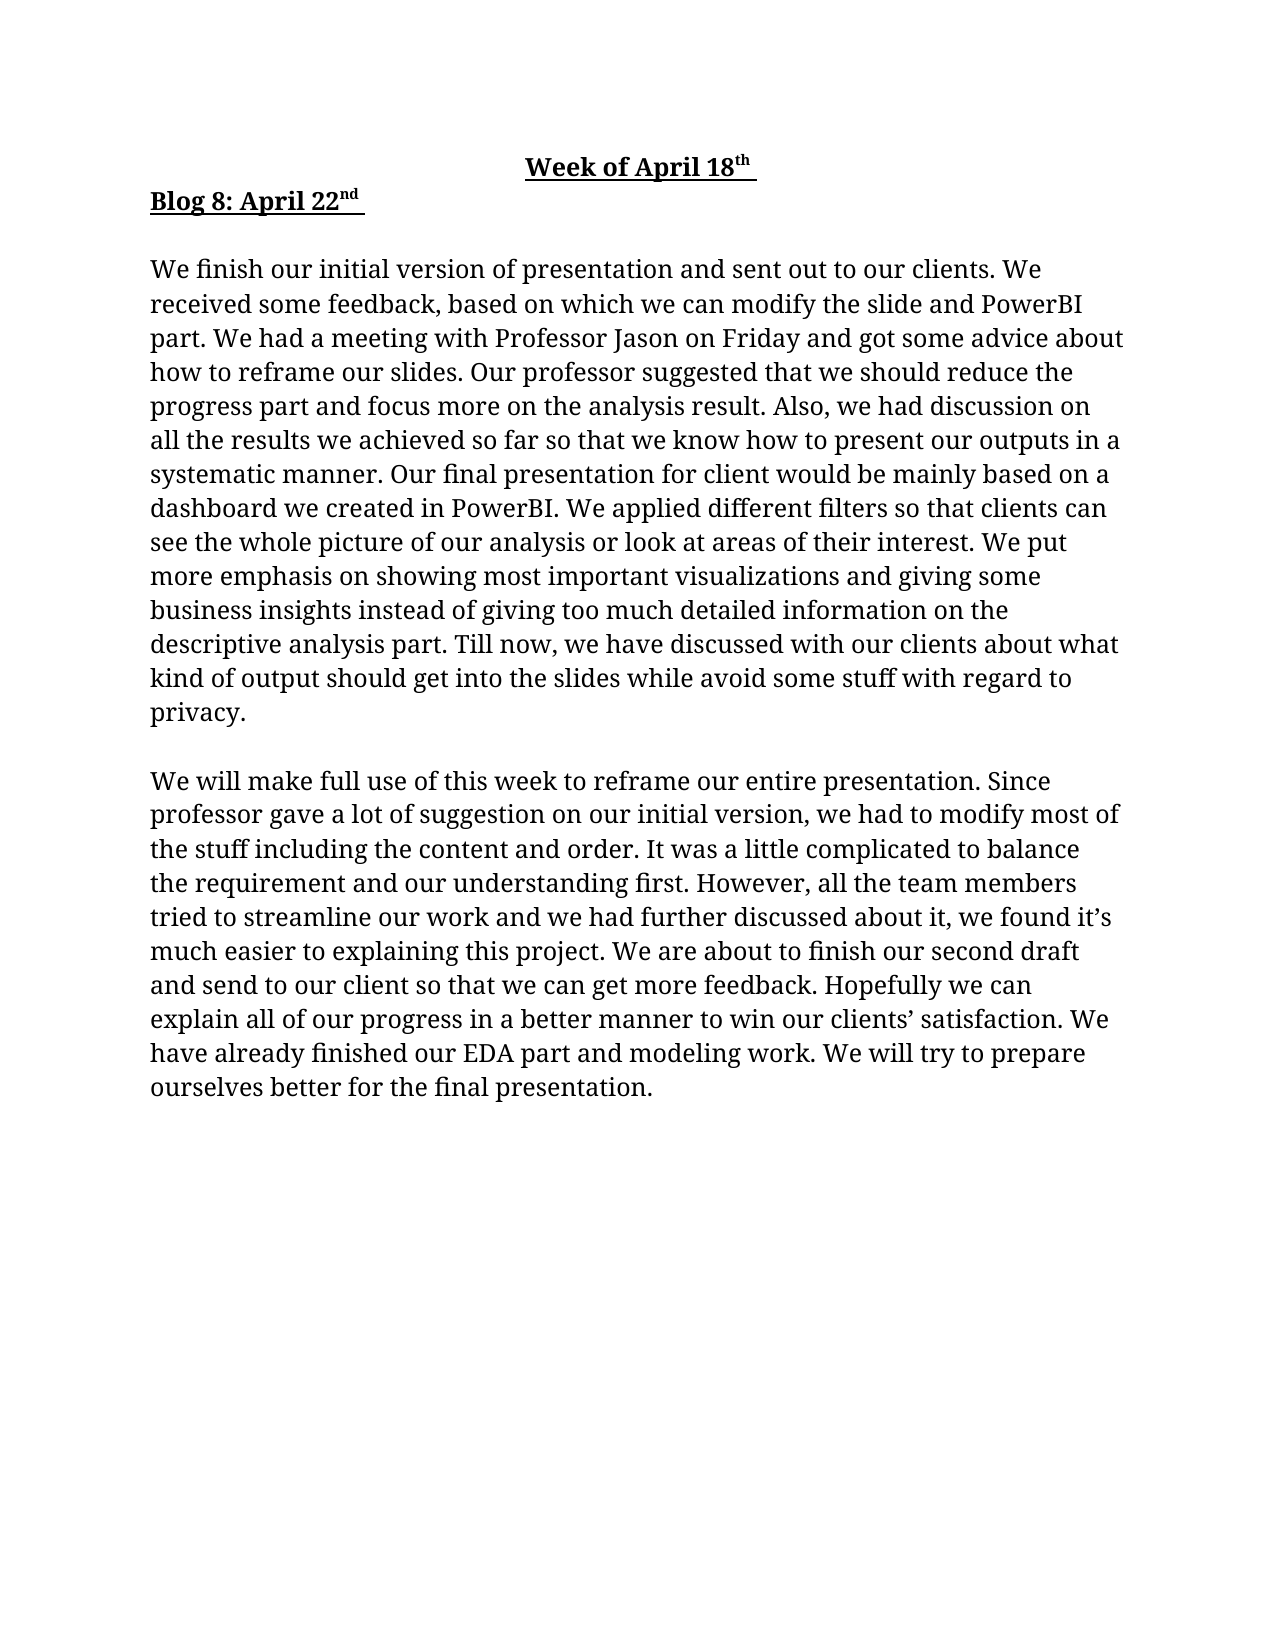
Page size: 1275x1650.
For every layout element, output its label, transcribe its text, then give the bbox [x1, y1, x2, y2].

text We finish our initial version of presentation and sent out to our clients. We received some feedback, based on which we can modify the slide and PowerBI part. We had a meeting with Professor Jason on Friday and got some advice about how to reframe our slides. Our professor suggested that we should reduce the progress part and focus more on the analysis result. Also, we had discussion on all the results we achieved so far so that we know how to present our outputs in a systematic manner. Our final presentation for client would be mainly based on a dashboard we created in PowerBI. We applied different filters so that clients can see the whole picture of our analysis or look at areas of their interest. We put more emphasis on showing most important visualizations and giving some business insights instead of giving too much detailed information on the descriptive analysis part. Till now, we have discussed with our clients about what kind of output should get into the slides while avoid some stuff with regard to privacy. [150, 252, 1125, 729]
text Week of April 18th [150, 150, 1125, 184]
text We will make full use of this week to reframe our entire presentation. Since professor gave a lot of suggestion on our initial version, we had to modify most of the stuff including the content and order. It was a little complicated to balance the requirement and our understanding first. However, all the team members tried to streamline our work and we had further discussed about it, we found it’s much easier to explaining this project. We are about to finish our second draft and send to our client so that we can get more feedback. Hopefully we can explain all of our progress in a better manner to win our clients’ satisfaction. We have already finished our EDA part and modeling work. We will try to prepare ourselves better for the final presentation. [150, 763, 1125, 1104]
text Blog 8: April 22nd [150, 184, 1125, 218]
